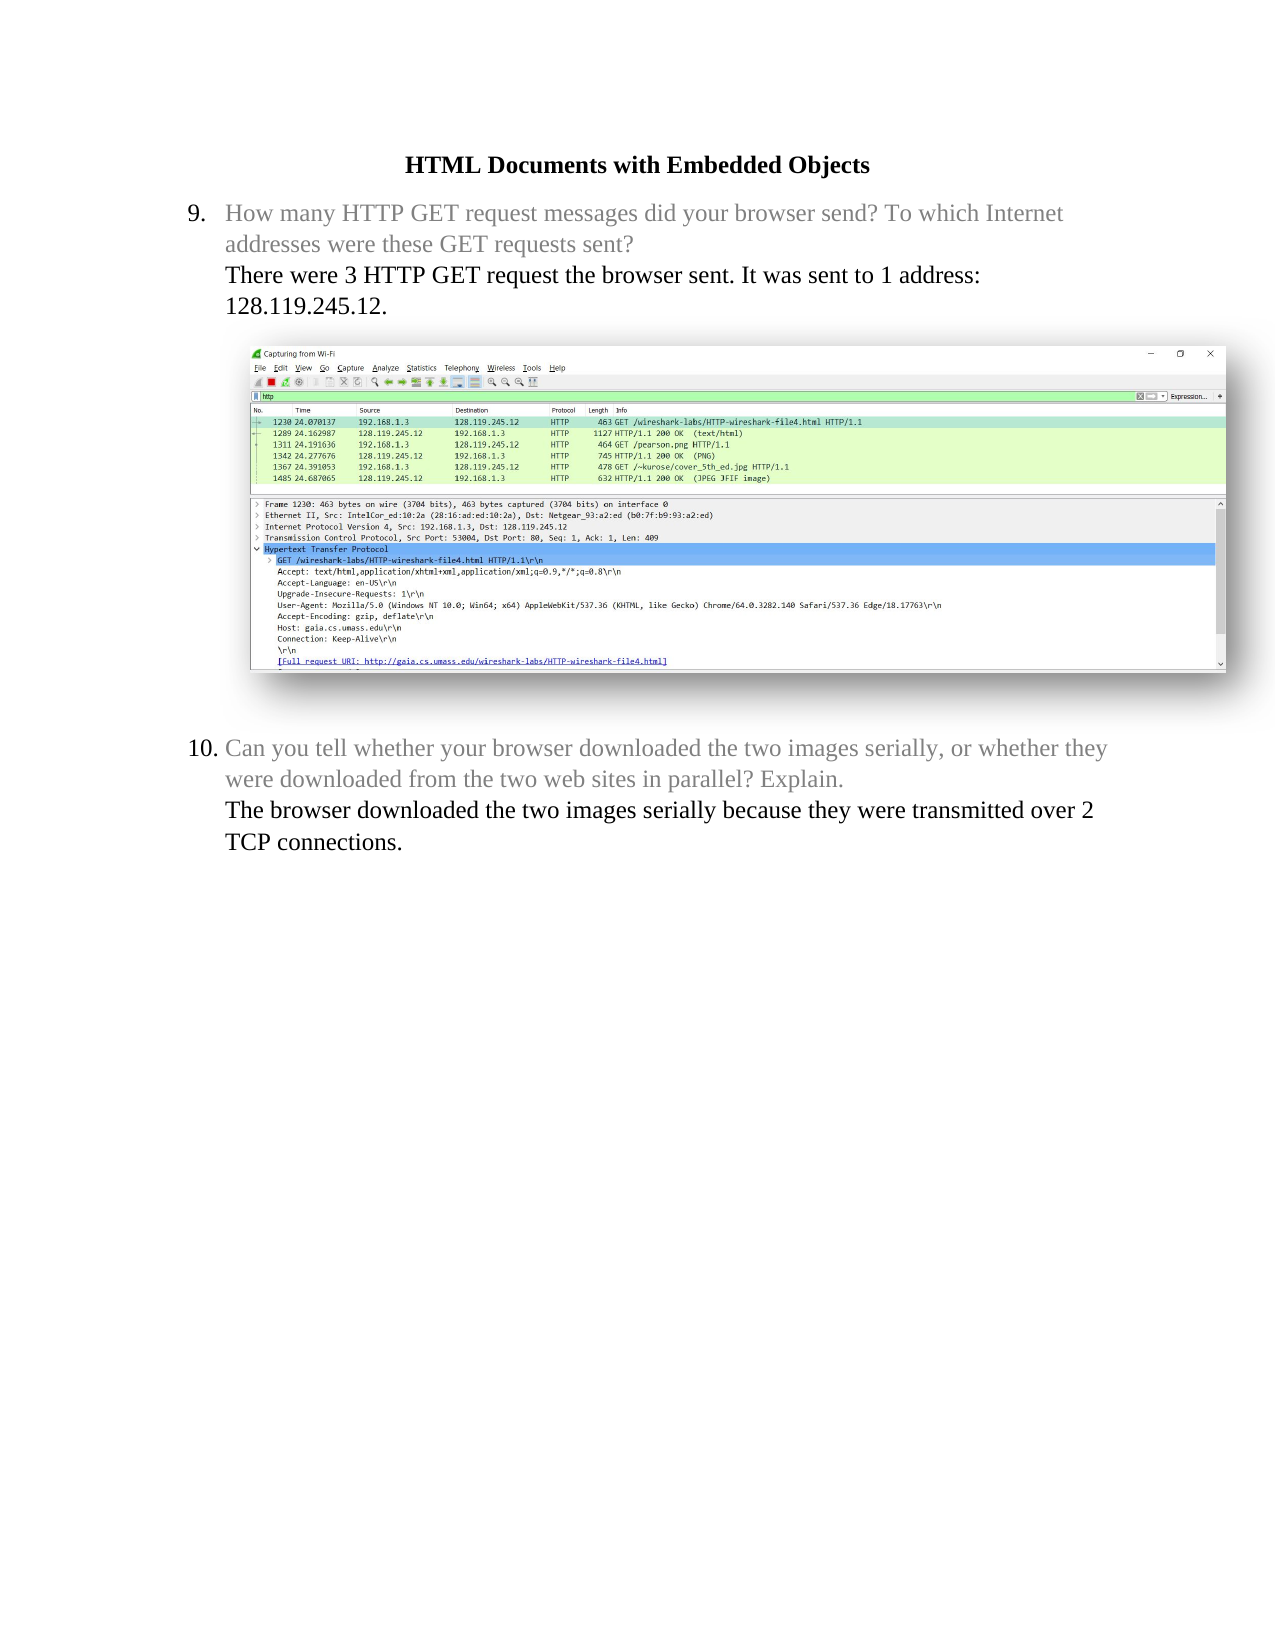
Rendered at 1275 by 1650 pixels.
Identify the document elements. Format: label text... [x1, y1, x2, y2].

list Can you tell whether your browser downloaded the two images serially, or whether they were downloaded from the two web sites in parallel? Explain. The browser downloaded the two images serially because they were transmitted over 2 TCP connections. [187, 733, 1125, 886]
text HTML Documents with Embedded Objects [150, 150, 1125, 179]
picture [250, 346, 1226, 673]
